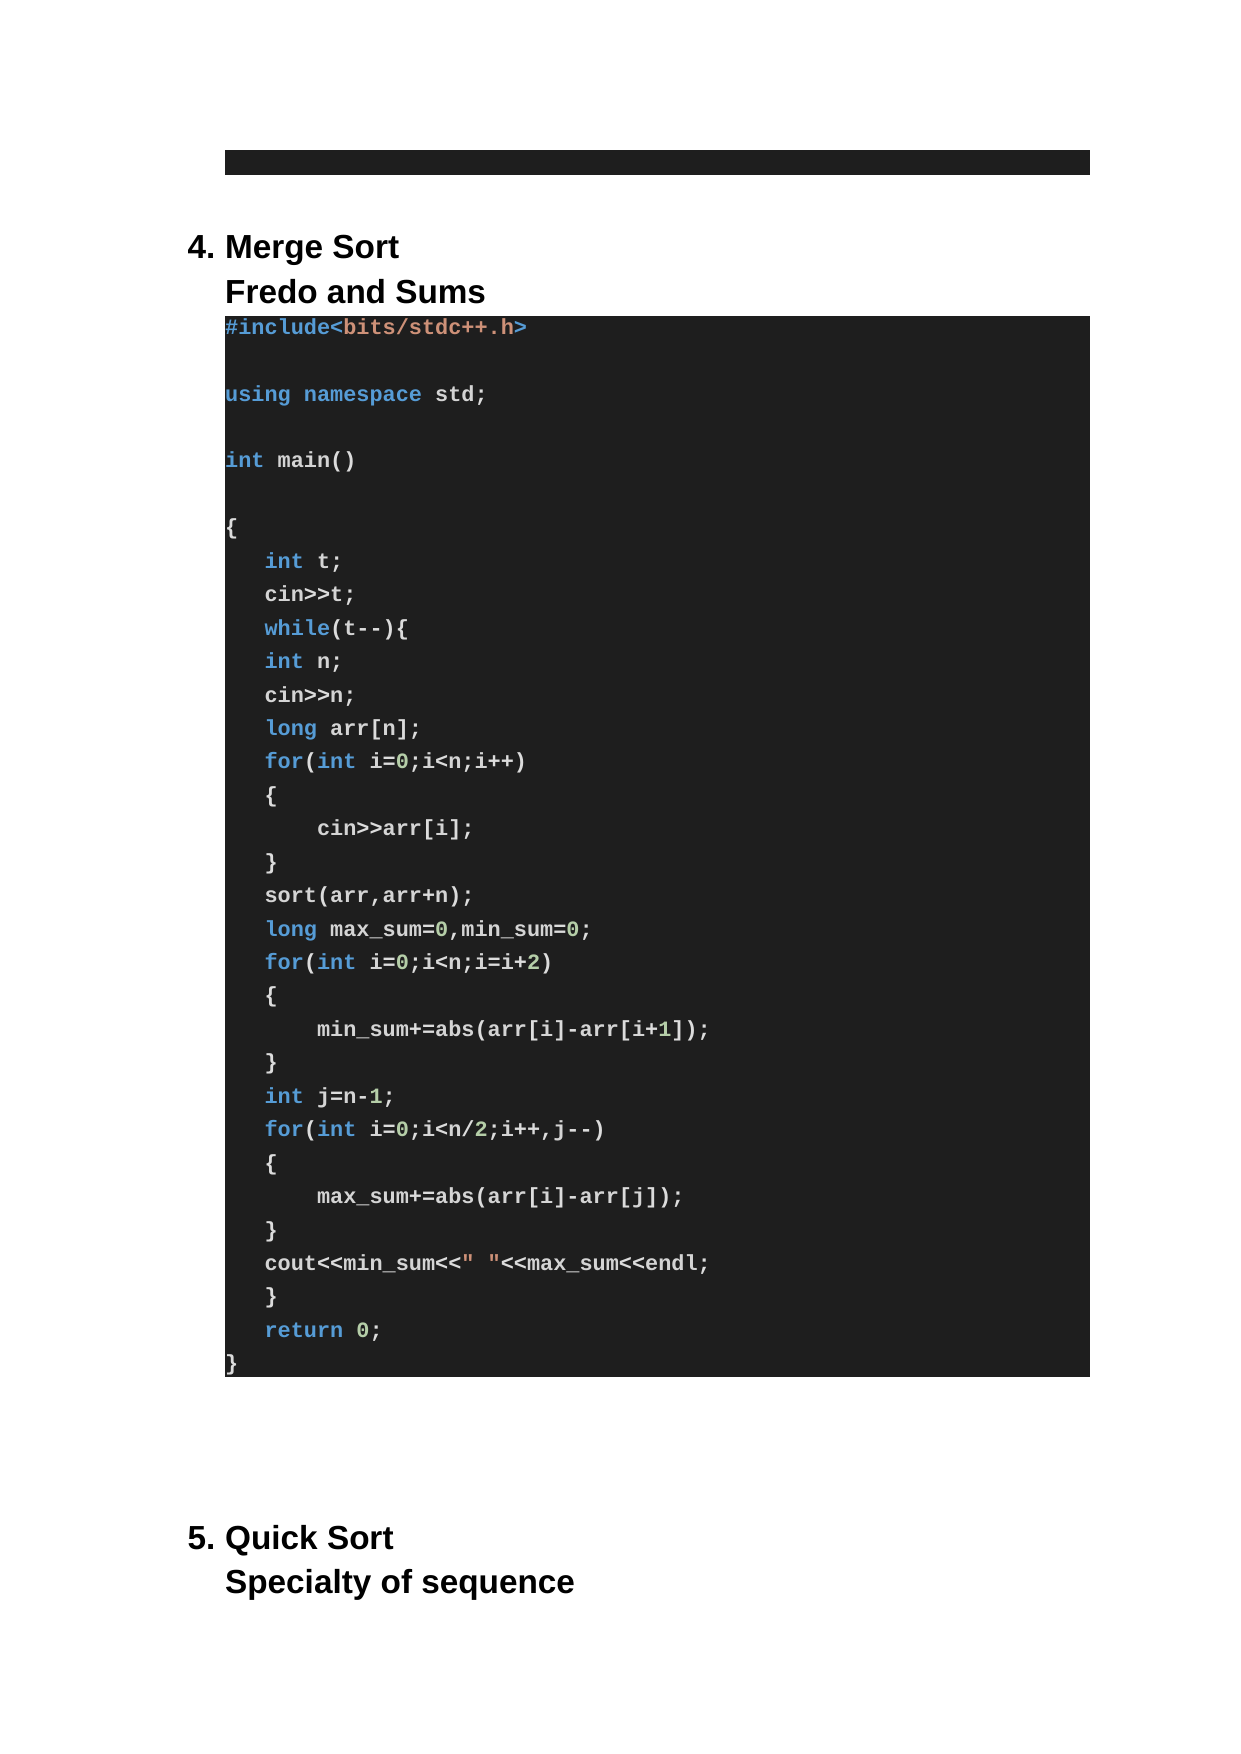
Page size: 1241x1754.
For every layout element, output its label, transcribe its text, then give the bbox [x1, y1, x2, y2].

text { [225, 517, 1090, 541]
text return 0; [225, 1319, 1090, 1344]
text int main() [225, 450, 1090, 474]
text for(int i=0;i<n;i=i+2) [225, 951, 1090, 976]
text { [225, 985, 1090, 1009]
text sort(arr,arr+n); [225, 884, 1090, 909]
text for(int i=0;i<n/2;i++,j--) [225, 1118, 1090, 1143]
text using namespace std; [225, 383, 1090, 408]
text cin>>t; [225, 583, 1090, 608]
text cin>>arr[i]; [225, 817, 1090, 842]
text long max_sum=0,min_sum=0; [225, 918, 1090, 943]
text } [225, 1219, 1090, 1243]
text } [225, 1352, 1090, 1377]
text min_sum+=abs(arr[i]-arr[i+1]); [225, 1018, 1090, 1043]
text } [225, 1052, 1090, 1076]
text } [225, 851, 1090, 876]
text int t; [225, 550, 1090, 575]
text Specialty of sequence [225, 1563, 1090, 1601]
text cin>>n; [225, 684, 1090, 708]
text #include<bits/stdc++.h> [225, 316, 1090, 341]
text while(t--){ [225, 617, 1090, 642]
text int n; [225, 650, 1090, 675]
text long arr[n]; [225, 717, 1090, 742]
text } [225, 1286, 1090, 1310]
text { [225, 784, 1090, 809]
text max_sum+=abs(arr[i]-arr[j]); [225, 1185, 1090, 1210]
list Quick Sort [187, 1518, 1090, 1557]
text cout<<min_sum<<" "<<max_sum<<endl; [225, 1252, 1090, 1277]
text { [225, 1152, 1090, 1177]
text for(int i=0;i<n;i++) [225, 751, 1090, 775]
list Merge Sort [187, 228, 1090, 266]
text int j=n-1; [225, 1085, 1090, 1110]
text Fredo and Sums [225, 272, 1090, 310]
